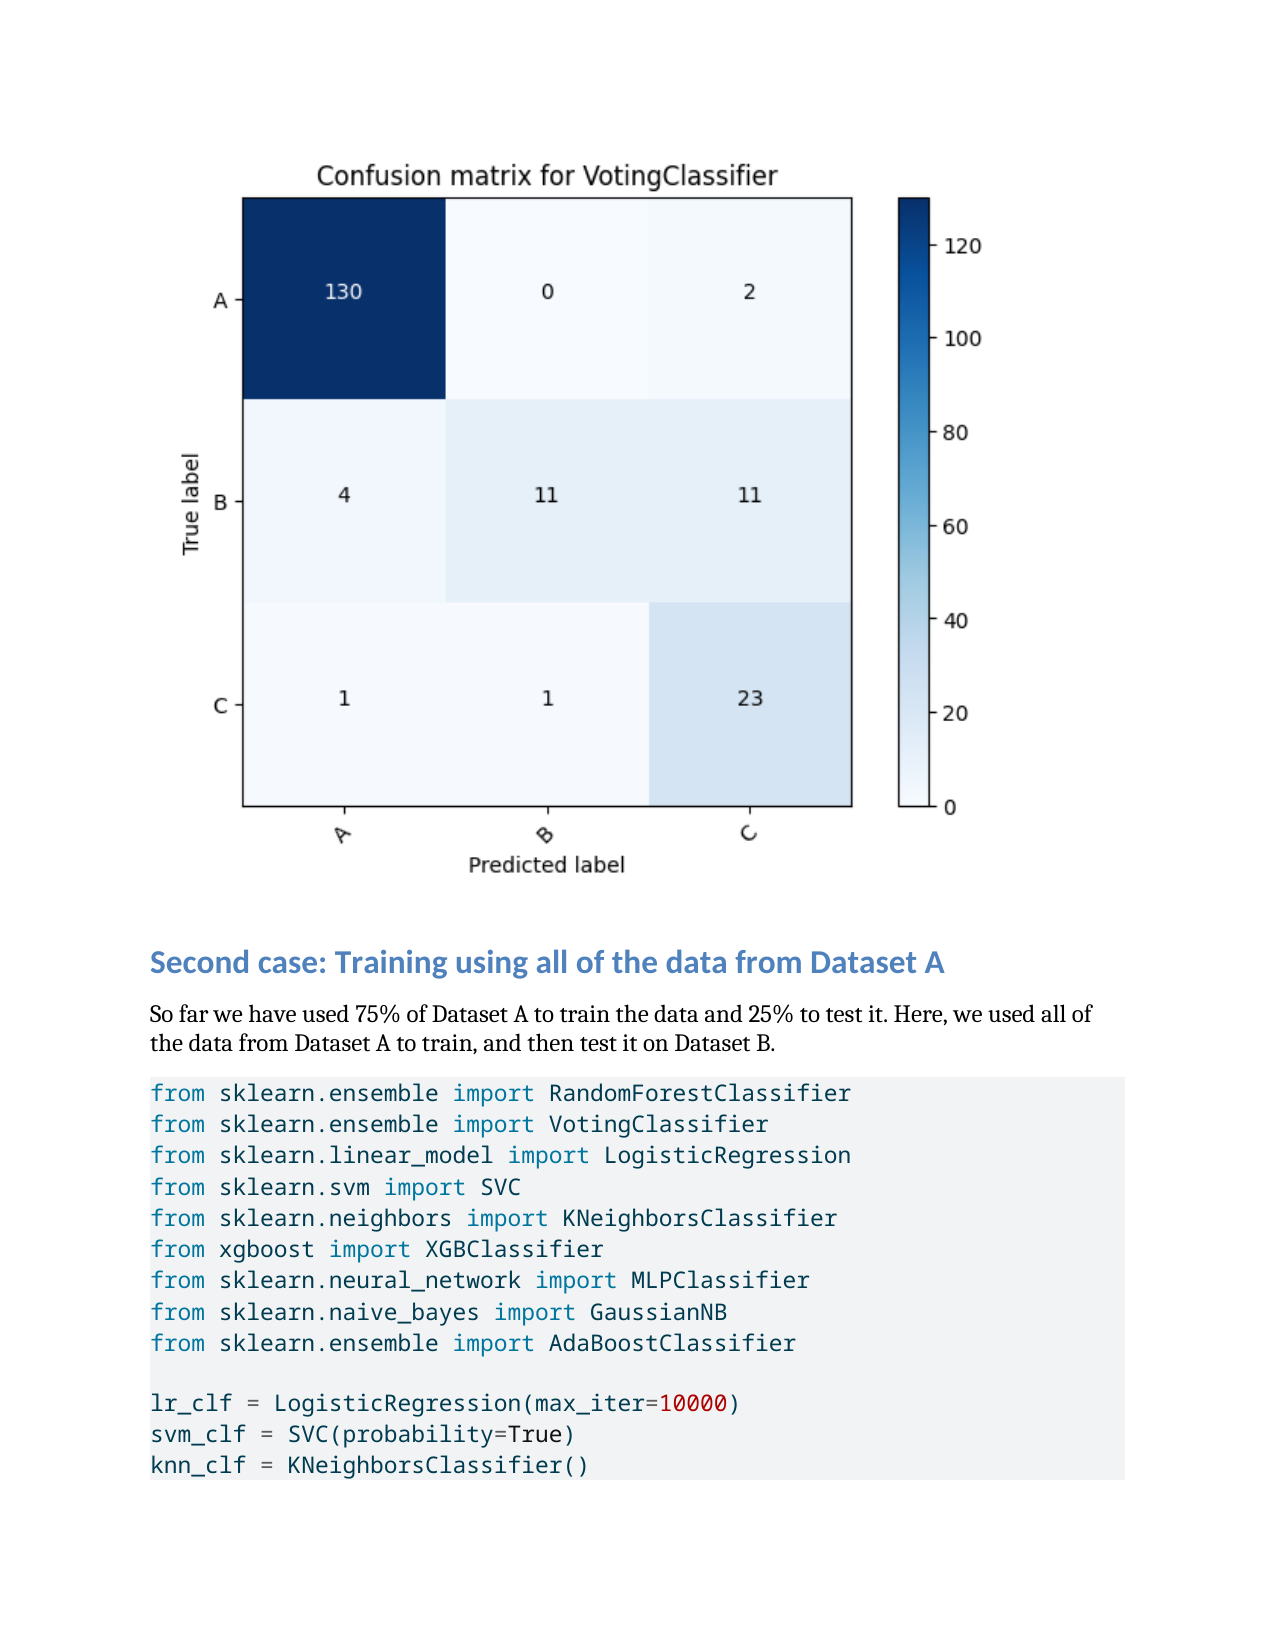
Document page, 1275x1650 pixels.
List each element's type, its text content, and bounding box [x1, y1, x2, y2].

text So far we have used 75% of Dataset A to train the data and 25% to test it. Here, we used all of the data from Dataset A to train, and then test it on Dataset B. [150, 1000, 1125, 1058]
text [150, 1077, 1125, 1480]
subtitle Second case: Training using all of the data from Dataset A [150, 941, 1125, 982]
picture [168, 150, 997, 891]
